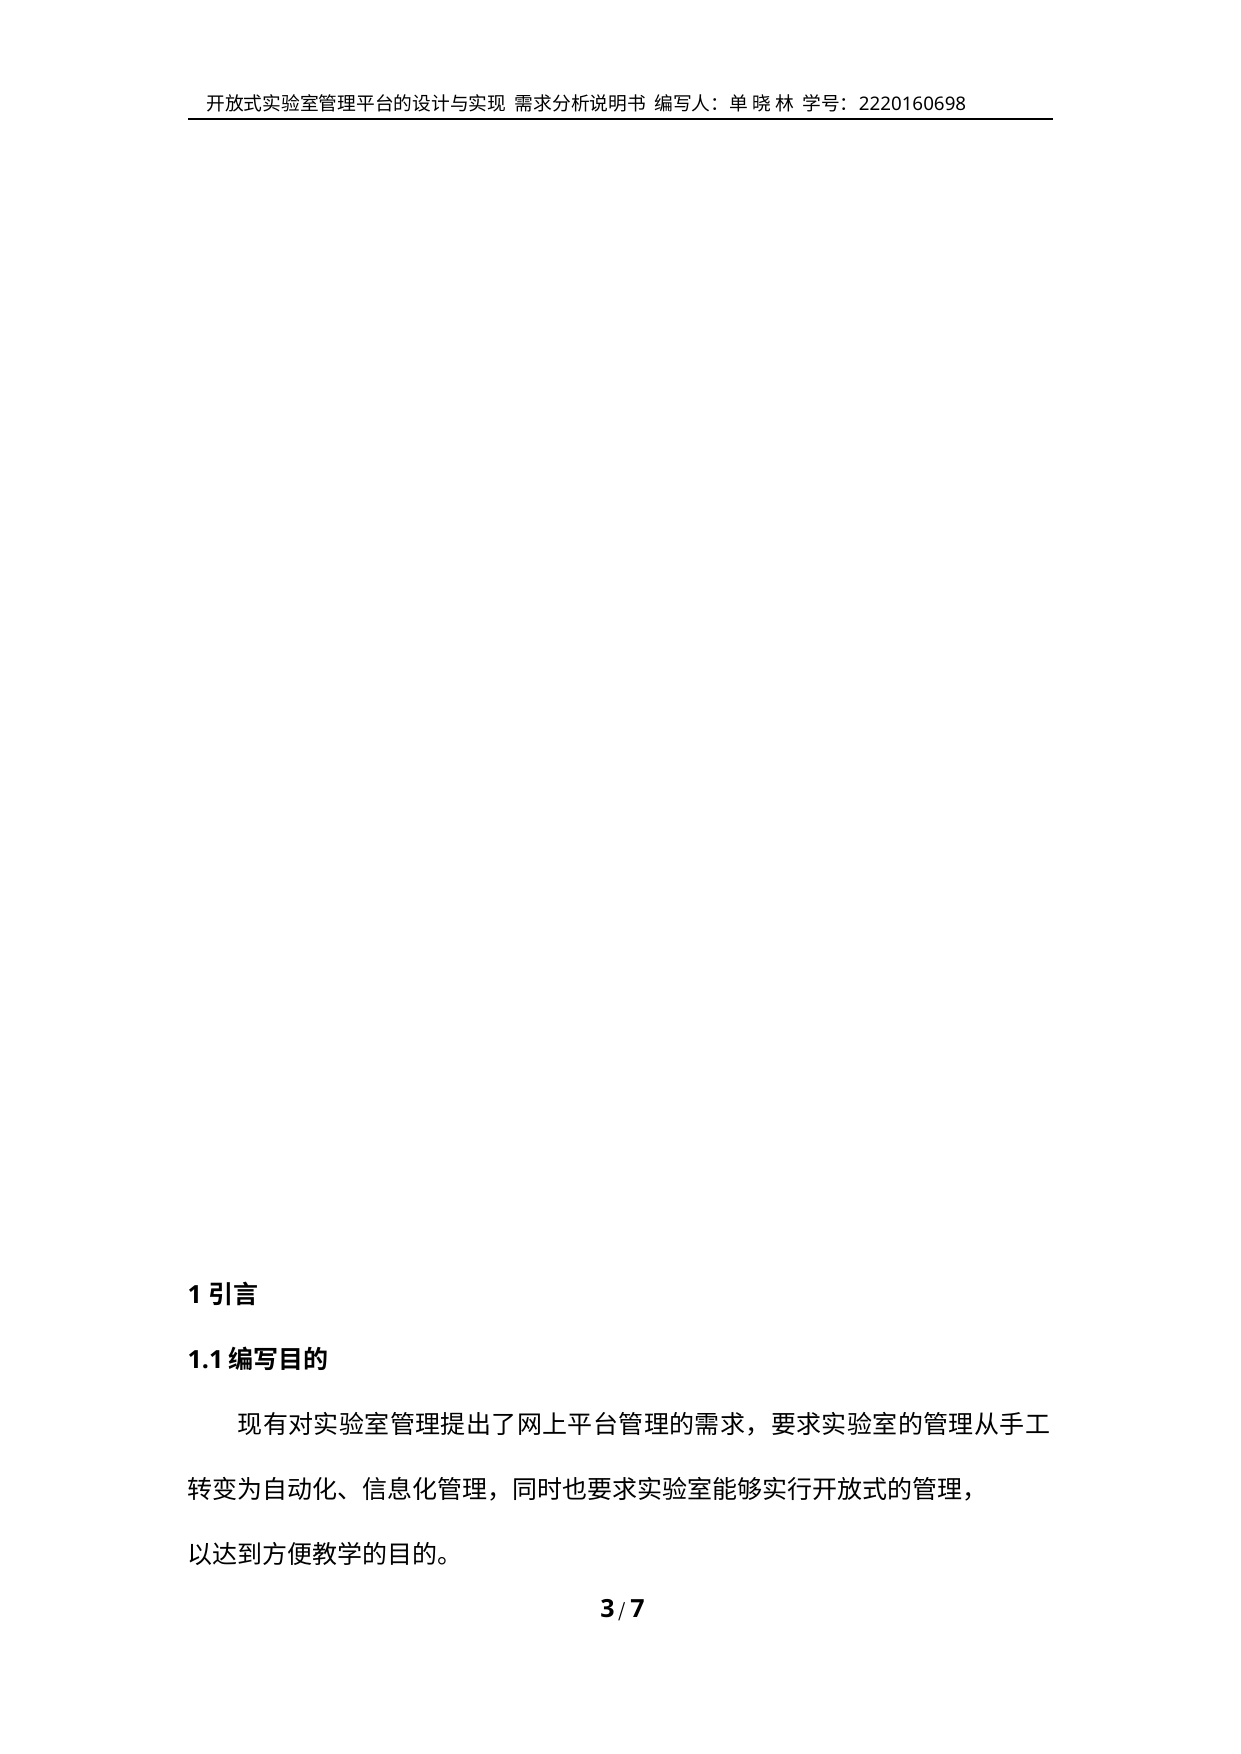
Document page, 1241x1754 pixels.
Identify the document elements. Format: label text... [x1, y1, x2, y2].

text 1 引言 [187, 1261, 1053, 1326]
text 以达到方便教学的目的。 [187, 1521, 1053, 1586]
text 1.1编写目的 [187, 1326, 1053, 1391]
text 现有对实验室管理提出了网上平台管理的需求，要求实验室的管理从手工转变为自动化、信息化管理，同时也要求实验室能够实行开放式的管理， [187, 1391, 1053, 1521]
